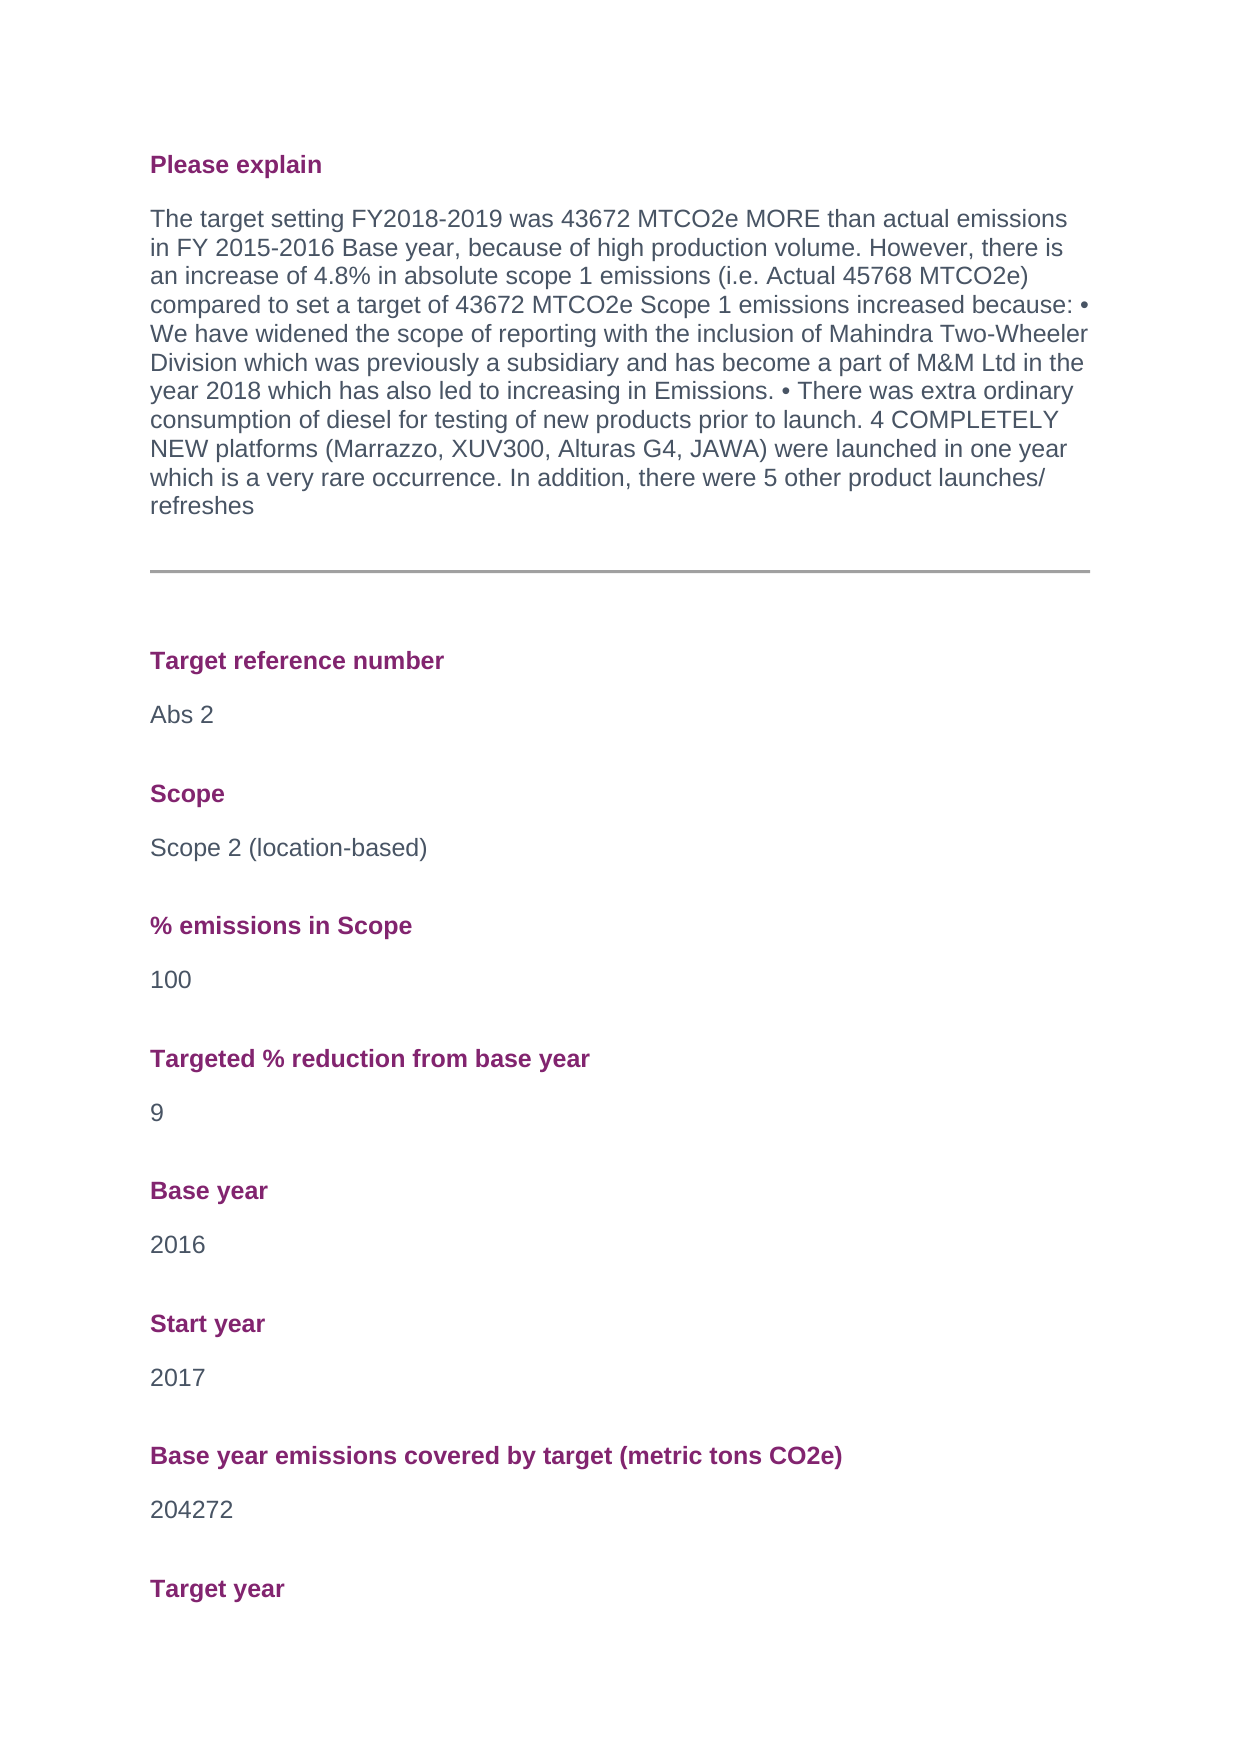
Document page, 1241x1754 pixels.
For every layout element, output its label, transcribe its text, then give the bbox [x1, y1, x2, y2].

text 100 [150, 965, 1090, 994]
text 2017 [150, 1363, 1090, 1391]
subtitle Targeted % reduction from base year [150, 1044, 1090, 1073]
subtitle Please explain [150, 150, 1090, 179]
subtitle Target reference number [150, 646, 1090, 675]
subtitle % emissions in Scope [150, 911, 1090, 940]
text 204272 [150, 1495, 1090, 1524]
text Scope 2 (location-based) [150, 833, 1090, 861]
subtitle Scope [150, 779, 1090, 808]
subtitle Target year [150, 1574, 1090, 1603]
text The target setting FY2018-2019 was 43672 MTCO2e MORE than actual emissions in FY 2015-2016 Base year, because of high production volume. However, there is an increase of 4.8% in absolute scope 1 emissions (i.e. Actual 45768 MTCO2e) compared to set a target of 43672 MTCO2e Scope 1 emissions increased because: • We have widened the scope of reporting with the inclusion of Mahindra Two-Wheeler Division which was previously a subsidiary and has become a part of M&M Ltd in the year 2018 which has also led to increasing in Emissions. • There was extra ordinary consumption of diesel for testing of new products prior to launch. 4 COMPLETELY NEW platforms (Marrazzo, XUV300, Alturas G4, JAWA) were launched in one year which is a very rare occurrence. In addition, there were 5 other product launches/ refreshes [150, 204, 1090, 520]
subtitle Start year [150, 1309, 1090, 1338]
text 2016 [150, 1230, 1090, 1259]
subtitle Base year [150, 1176, 1090, 1205]
text 9 [150, 1098, 1090, 1126]
text Abs 2 [150, 700, 1090, 729]
subtitle Base year emissions covered by target (metric tons CO2e) [150, 1441, 1090, 1470]
